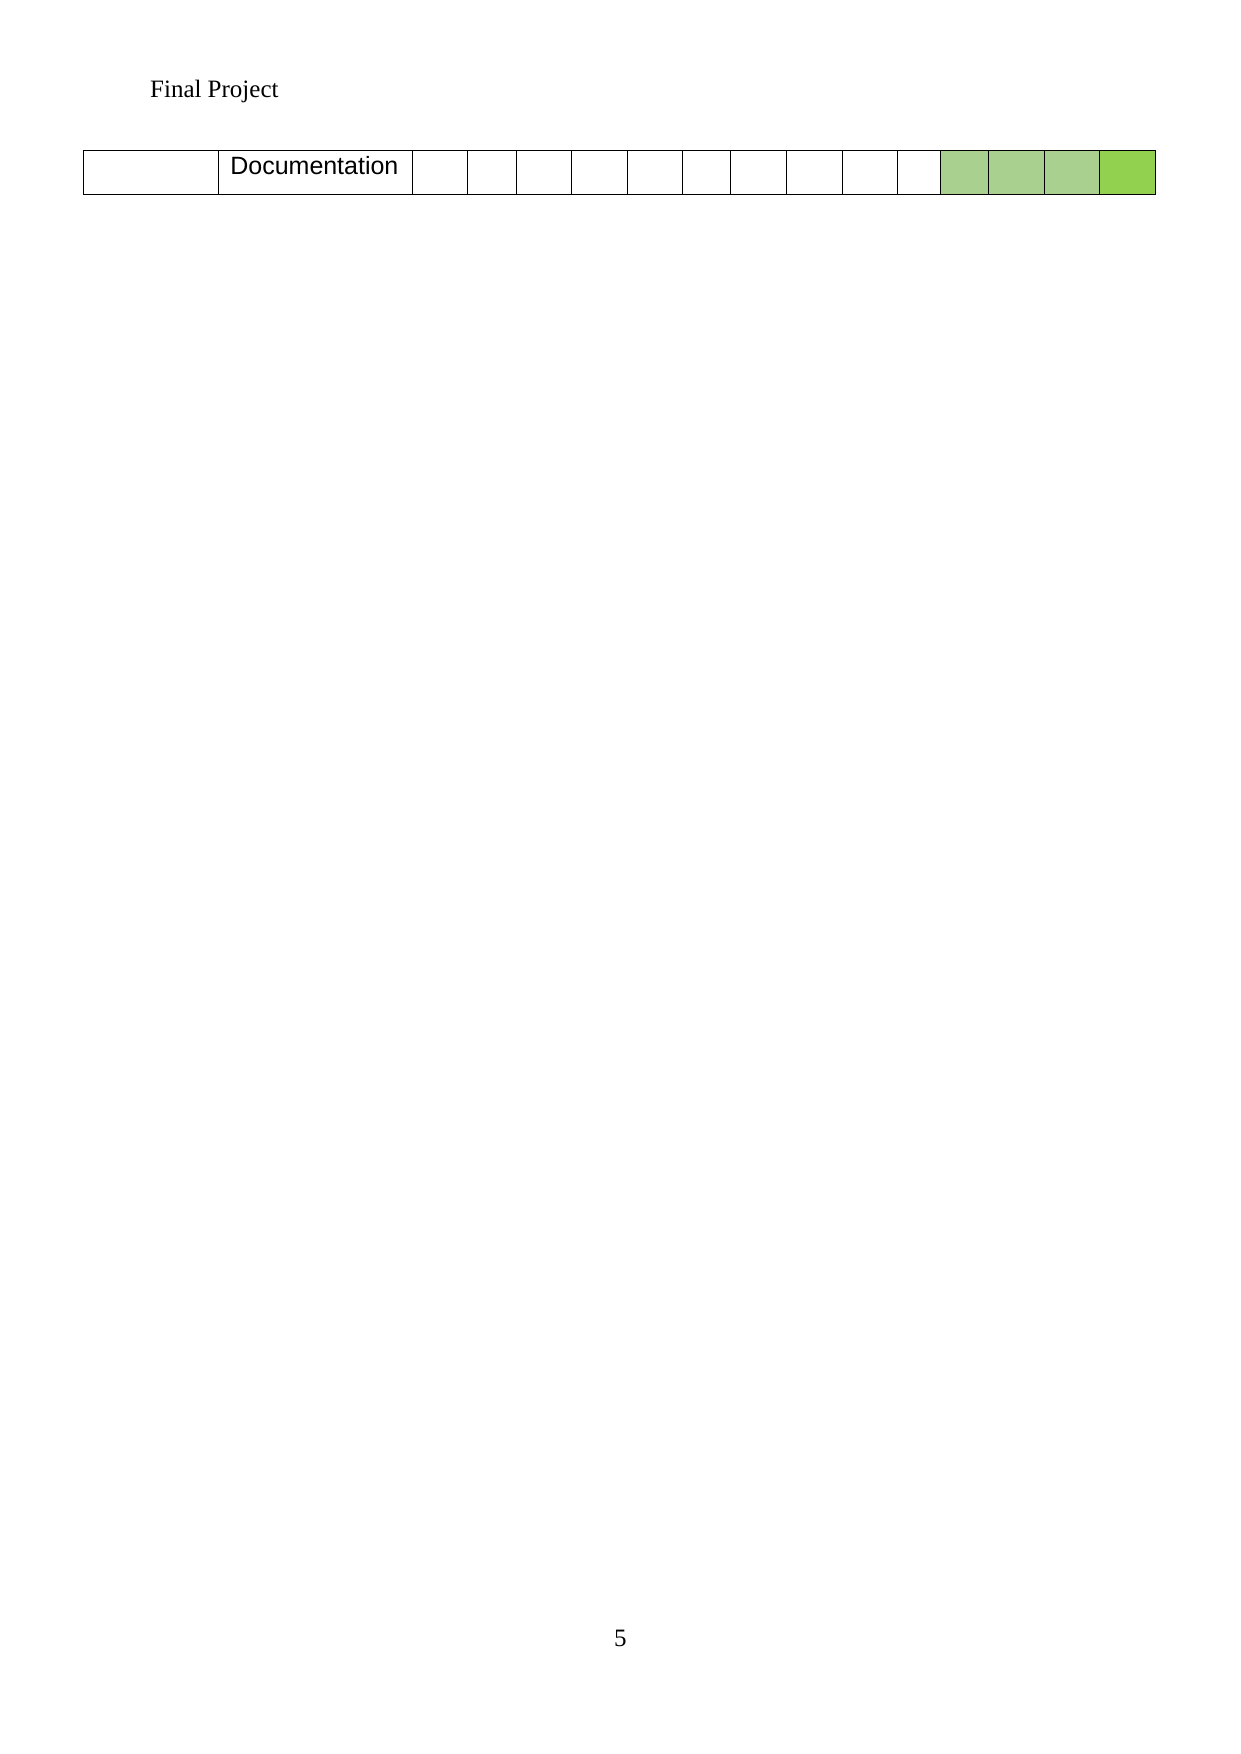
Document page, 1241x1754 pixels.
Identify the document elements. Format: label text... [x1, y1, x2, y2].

table_cell [517, 151, 571, 194]
table_cell [572, 151, 627, 194]
table_cell [1100, 151, 1155, 194]
table_cell [731, 151, 786, 194]
table_cell [683, 151, 730, 194]
table_cell [413, 151, 467, 194]
table_cell [468, 151, 516, 194]
table_cell [941, 151, 988, 194]
table_cell [843, 151, 897, 194]
table_cell [787, 151, 842, 194]
table_cell [628, 151, 682, 194]
table_cell [1045, 151, 1099, 194]
table_cell Final Documentation [219, 151, 412, 194]
table_cell Closing [84, 151, 218, 194]
table_cell [898, 151, 940, 194]
table_cell [989, 151, 1044, 194]
